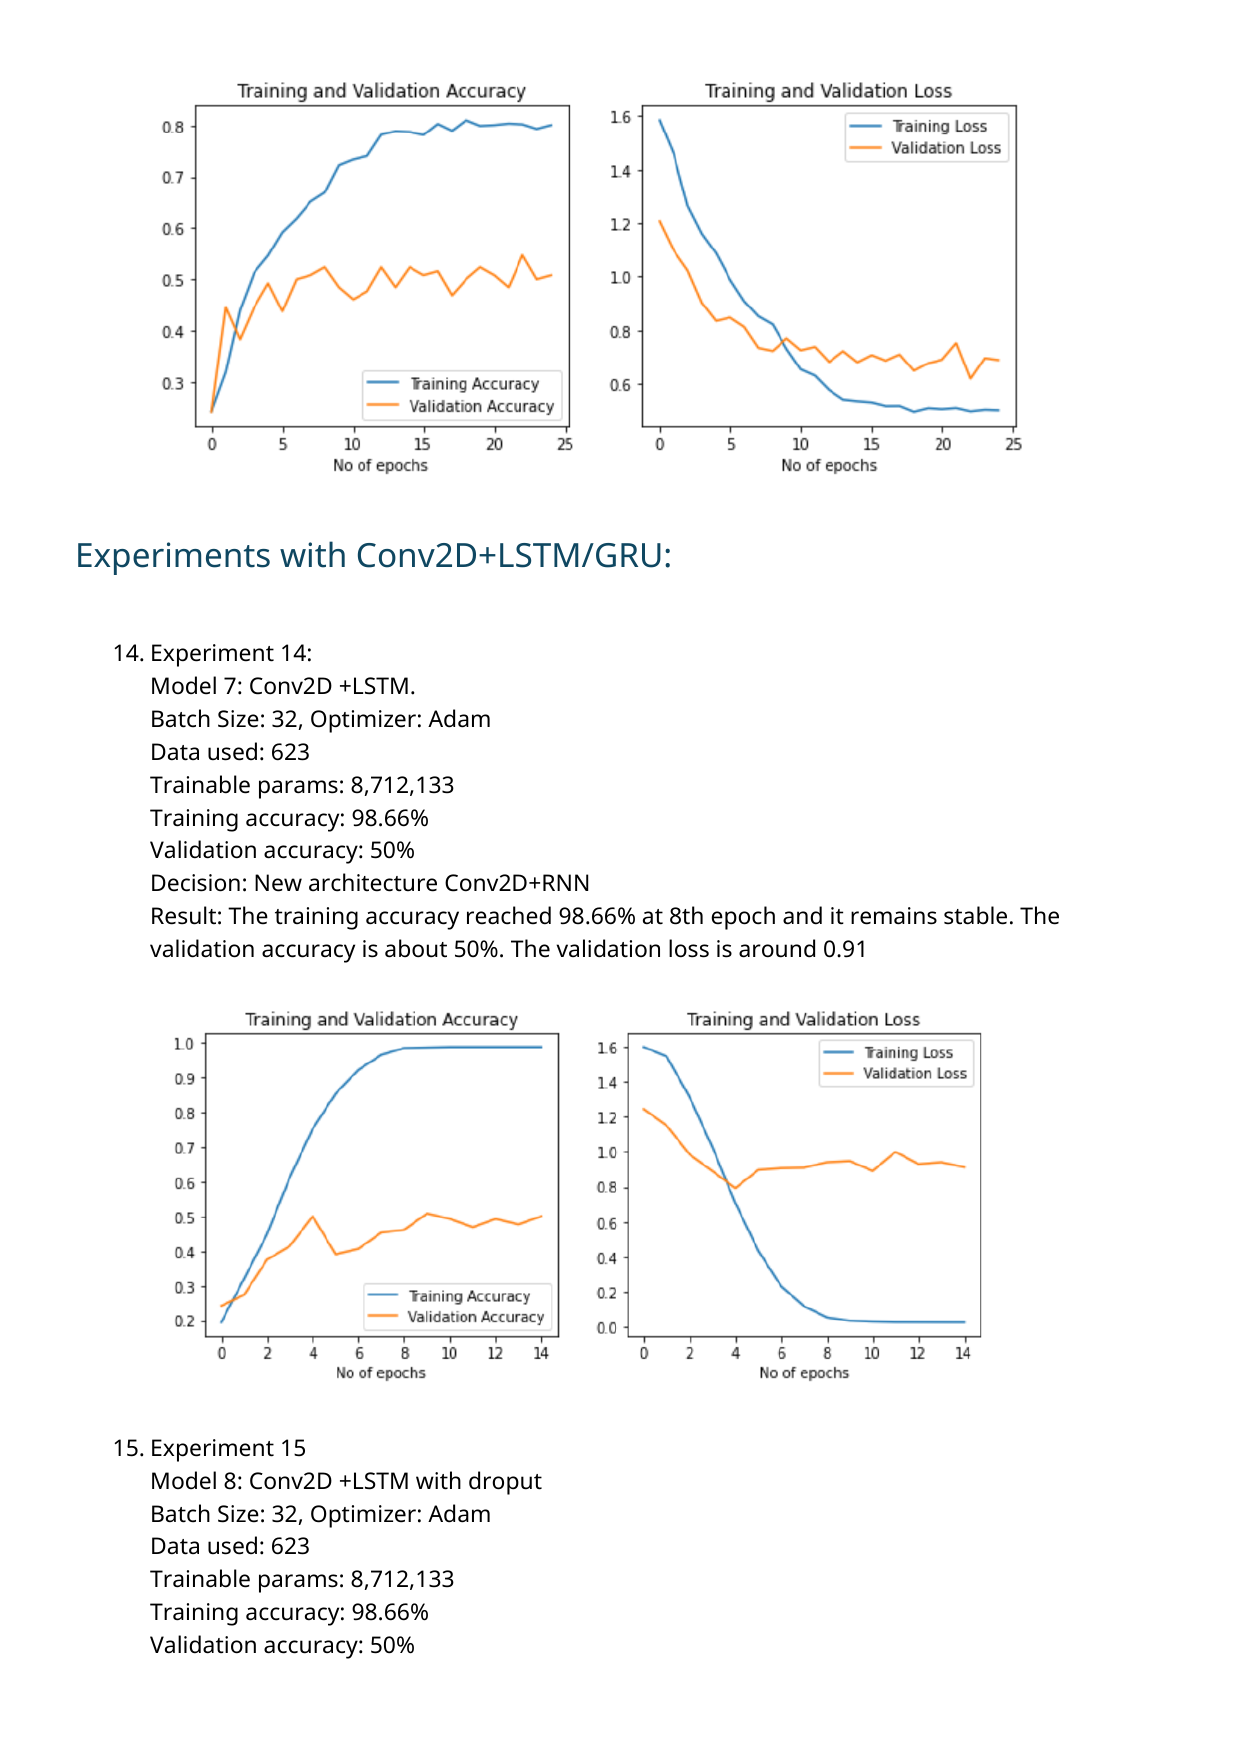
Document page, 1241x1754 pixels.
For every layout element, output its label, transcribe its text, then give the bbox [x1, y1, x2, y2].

list Model 7: Conv2D +LSTM. [150, 670, 1165, 701]
list Batch Size: 32, Optimizer: Adam [150, 1497, 1165, 1529]
list Training accuracy: 98.66% [150, 801, 1165, 833]
list Validation accuracy: 50% [150, 834, 1165, 866]
list Trainable params: 8,712,133 [150, 769, 1165, 800]
list Data used: 623 [150, 736, 1165, 767]
list Result: The training accuracy reached 98.66% at 8th epoch and it remains stable. The validation accuracy is about 50%. The validation loss is around 0.91 [150, 900, 1165, 964]
list Experiment 14: [112, 637, 1165, 669]
list Trainable params: 8,712,133 [150, 1563, 1165, 1594]
list Validation accuracy: 50% [150, 1629, 1165, 1660]
list Training accuracy: 98.66% [150, 1596, 1165, 1627]
subtitle Experiments with Conv2D+LSTM/GRU: [75, 532, 1165, 577]
list Experiment 15 [112, 1432, 1165, 1463]
picture [150, 75, 1043, 481]
list Data used: 623 [150, 1530, 1165, 1562]
list Decision: New architecture Conv2D+RNN [150, 867, 1165, 898]
list Model 8: Conv2D +LSTM with droput [150, 1465, 1165, 1496]
list Batch Size: 32, Optimizer: Adam [150, 703, 1165, 734]
picture [150, 998, 1031, 1398]
